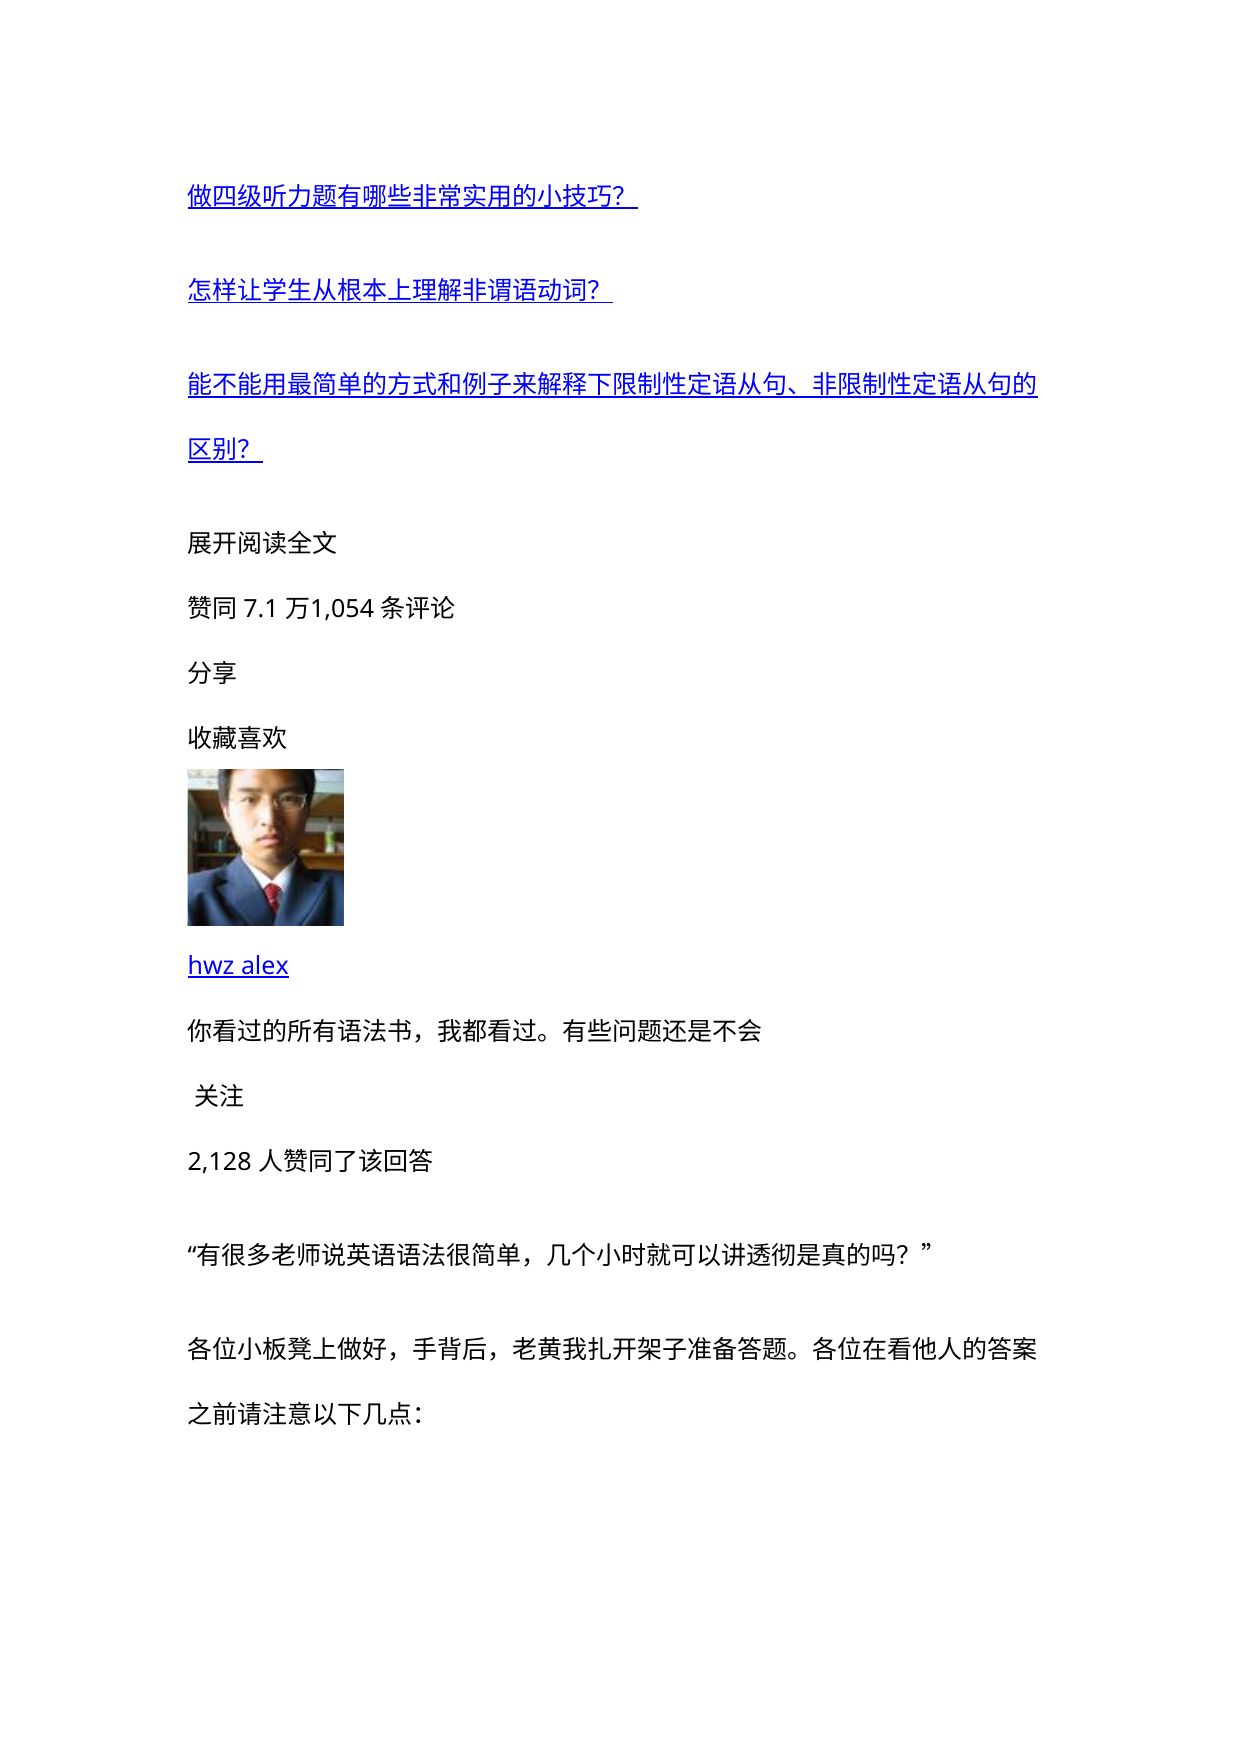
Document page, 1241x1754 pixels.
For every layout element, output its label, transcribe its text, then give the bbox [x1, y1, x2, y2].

picture [187, 769, 344, 926]
text 能不能用最简单的方式和例子来解释下限制性定语从句、非限制性定语从句的区别？ [187, 350, 1053, 480]
text 各位小板凳上做好，手背后，老黄我扎开架子准备答题。各位在看他人的答案之前请注意以下几点： [187, 1315, 1053, 1445]
text 2,128 人赞同了该回答 [187, 1127, 1053, 1192]
text 你看过的所有语法书，我都看过。有些问题还是不会 [187, 997, 1053, 1062]
text hwz alex [187, 932, 1053, 997]
text ​收藏​喜欢 [187, 704, 1053, 769]
text “有很多老师说英语语法很简单，几个小时就可以讲透彻是真的吗？” [187, 1221, 1053, 1286]
text 做四级听力题有哪些非常实用的小技巧？ [187, 162, 1053, 227]
text ​赞同 7.1 万​​1,054 条评论 [187, 574, 1053, 639]
text 怎样让学生从根本上理解非谓语动词？ [187, 256, 1053, 321]
text 展开阅读全文​ [187, 509, 1053, 574]
text ​分享 [187, 639, 1053, 704]
text ​ 关注 [187, 1062, 1053, 1127]
